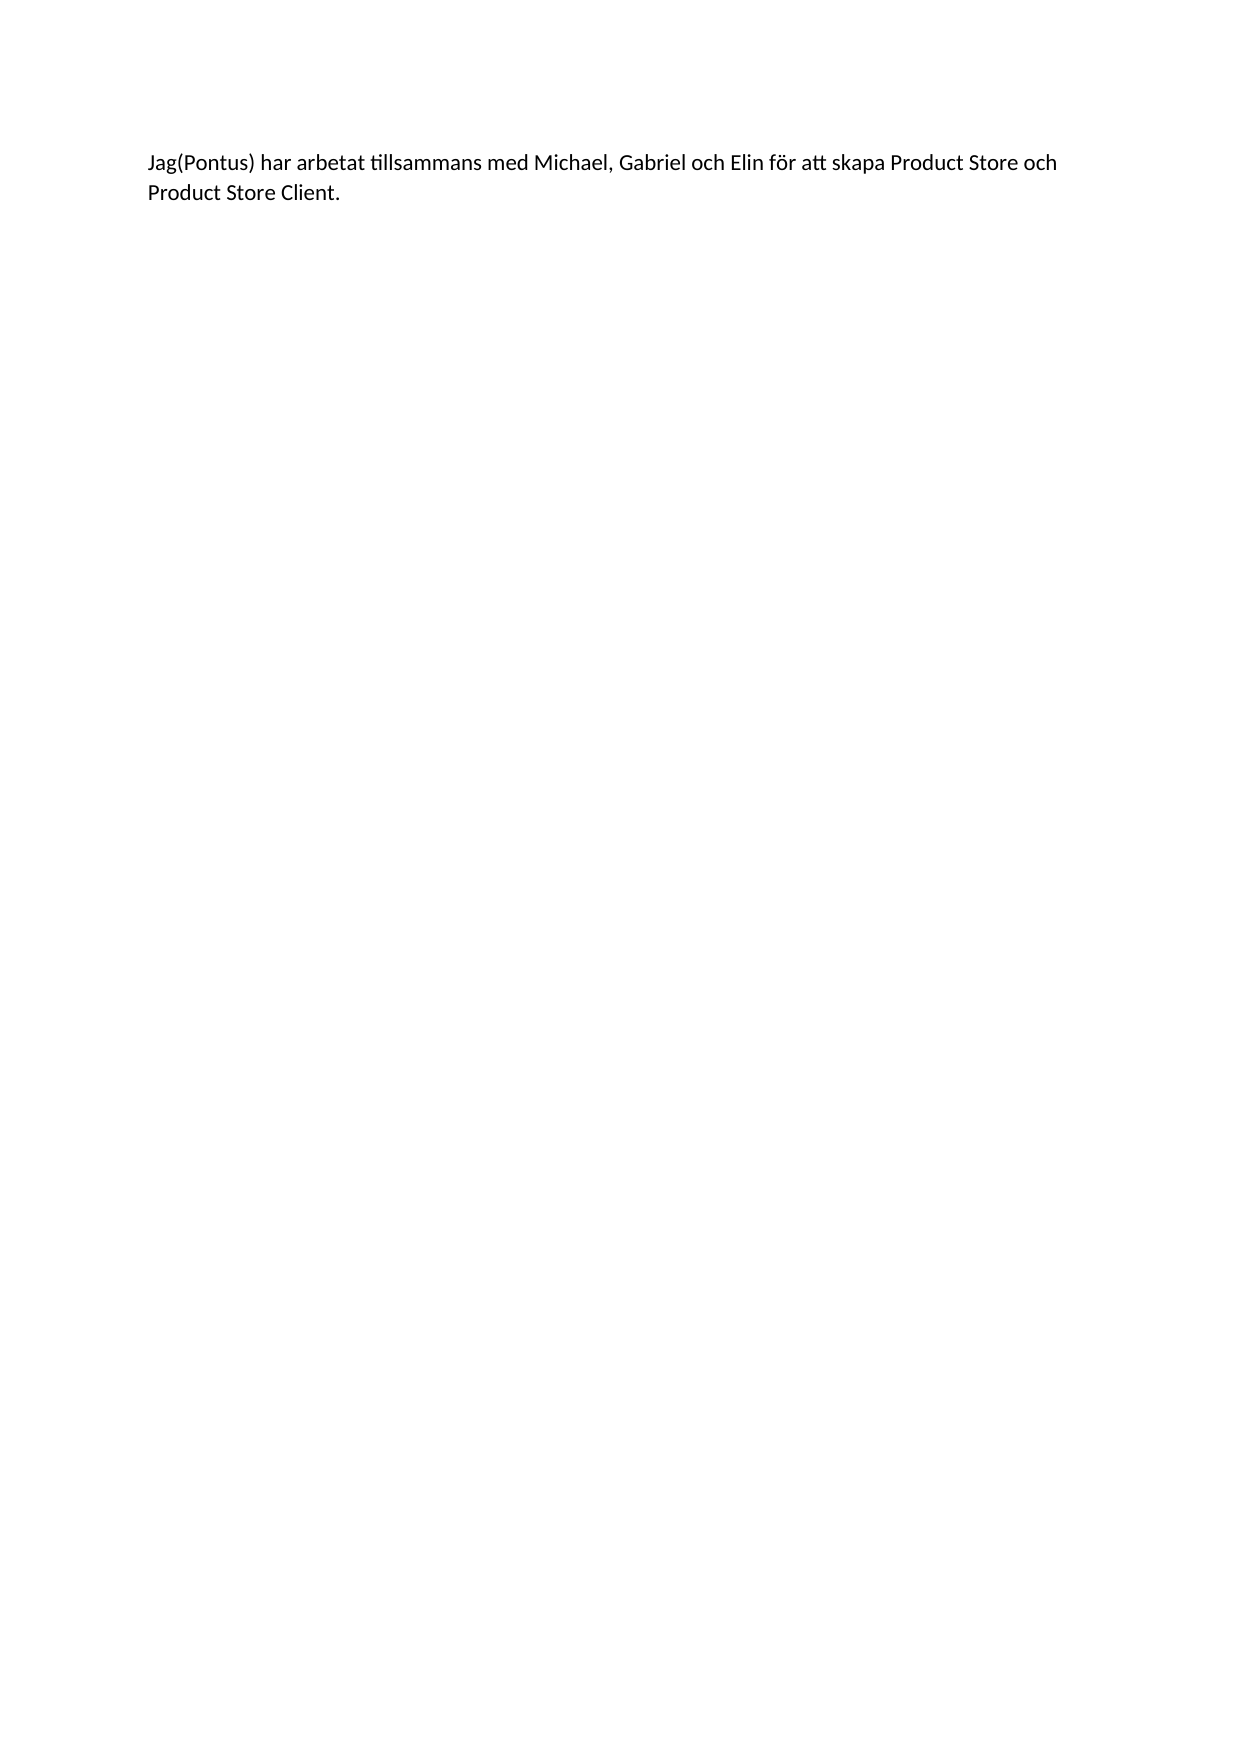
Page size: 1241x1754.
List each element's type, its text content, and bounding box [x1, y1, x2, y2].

text Jag(Pontus) har arbetat tillsammans med Michael, Gabriel och Elin för att skapa Product Store och Product Store Client. [148, 148, 1093, 206]
